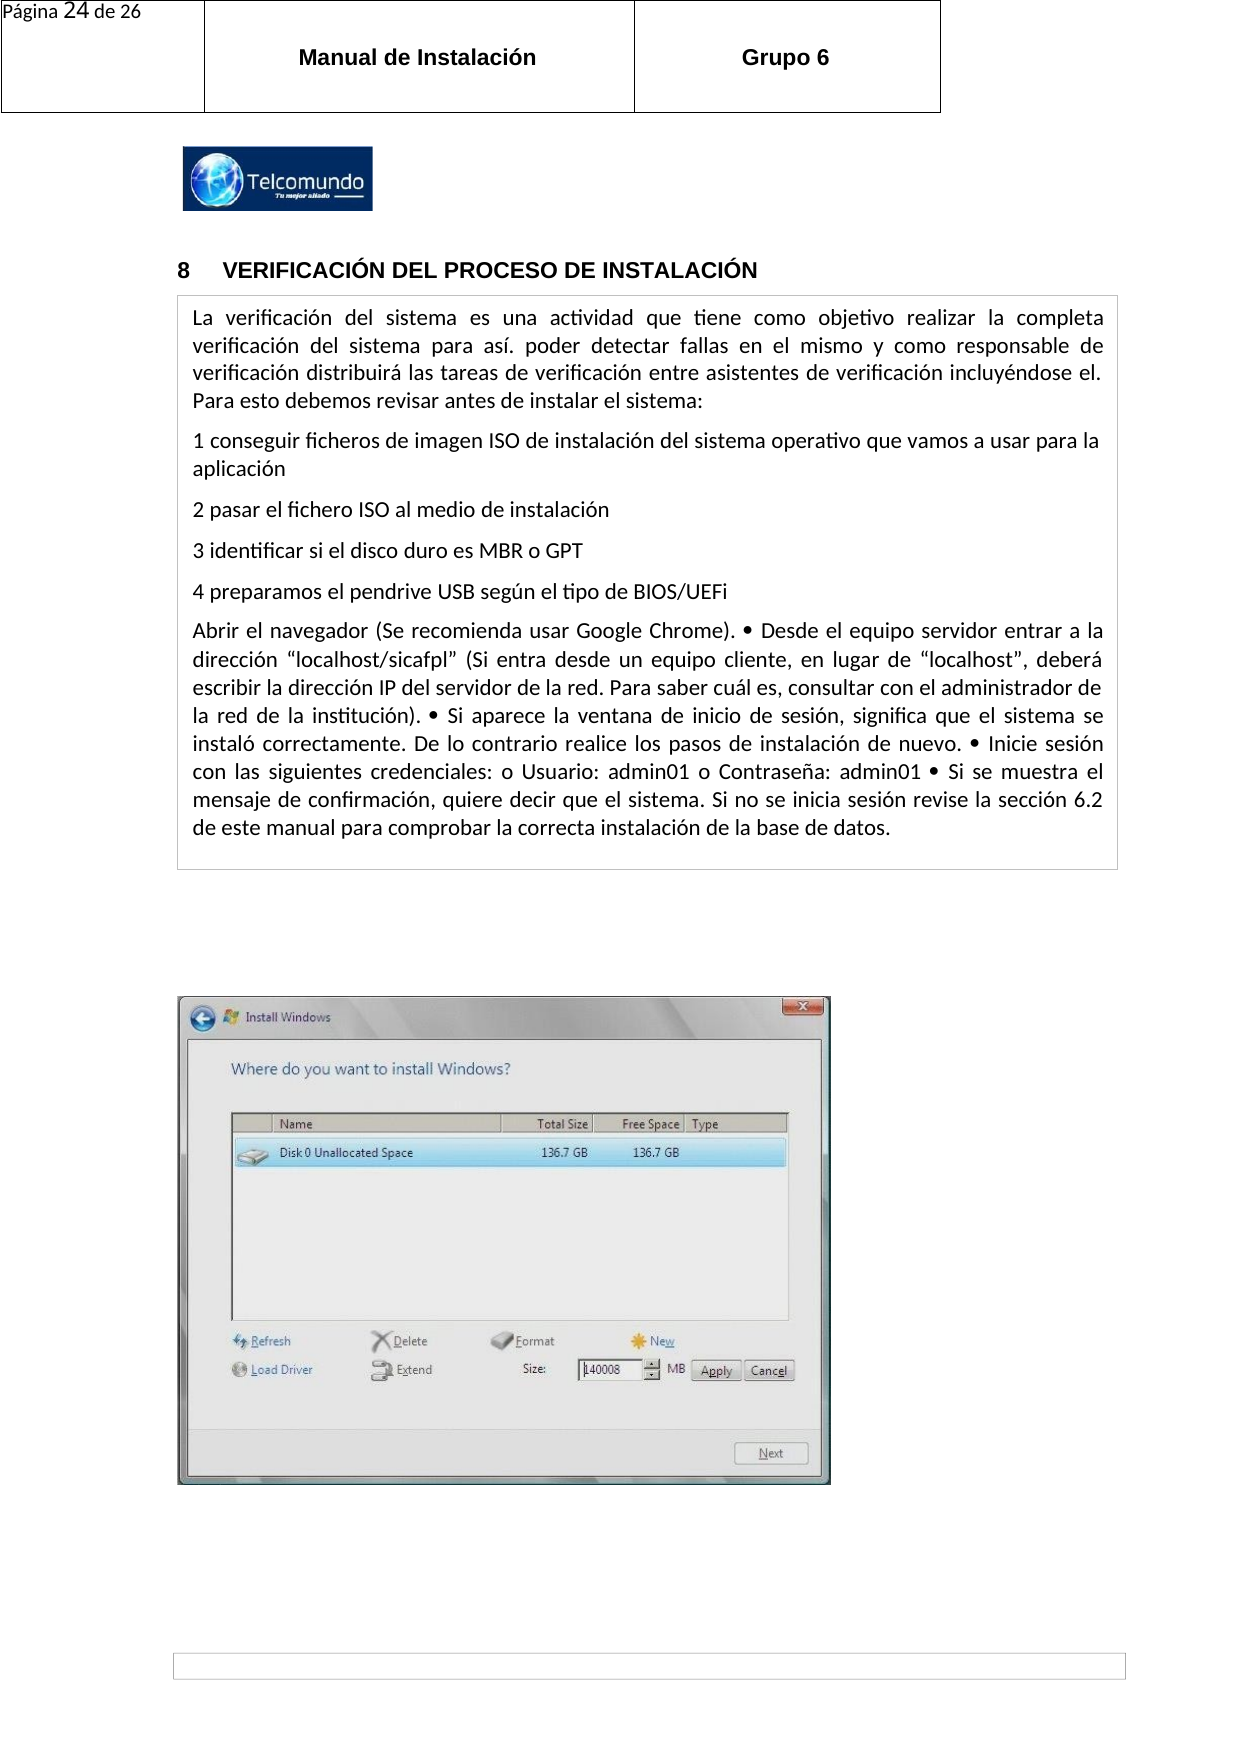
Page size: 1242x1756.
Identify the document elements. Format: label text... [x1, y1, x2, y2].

subtitle VERIFICACIÓN DEL PROCESO DE INSTALACIÓN [177, 257, 1164, 283]
picture [177, 996, 831, 1485]
picture [182, 146, 373, 211]
